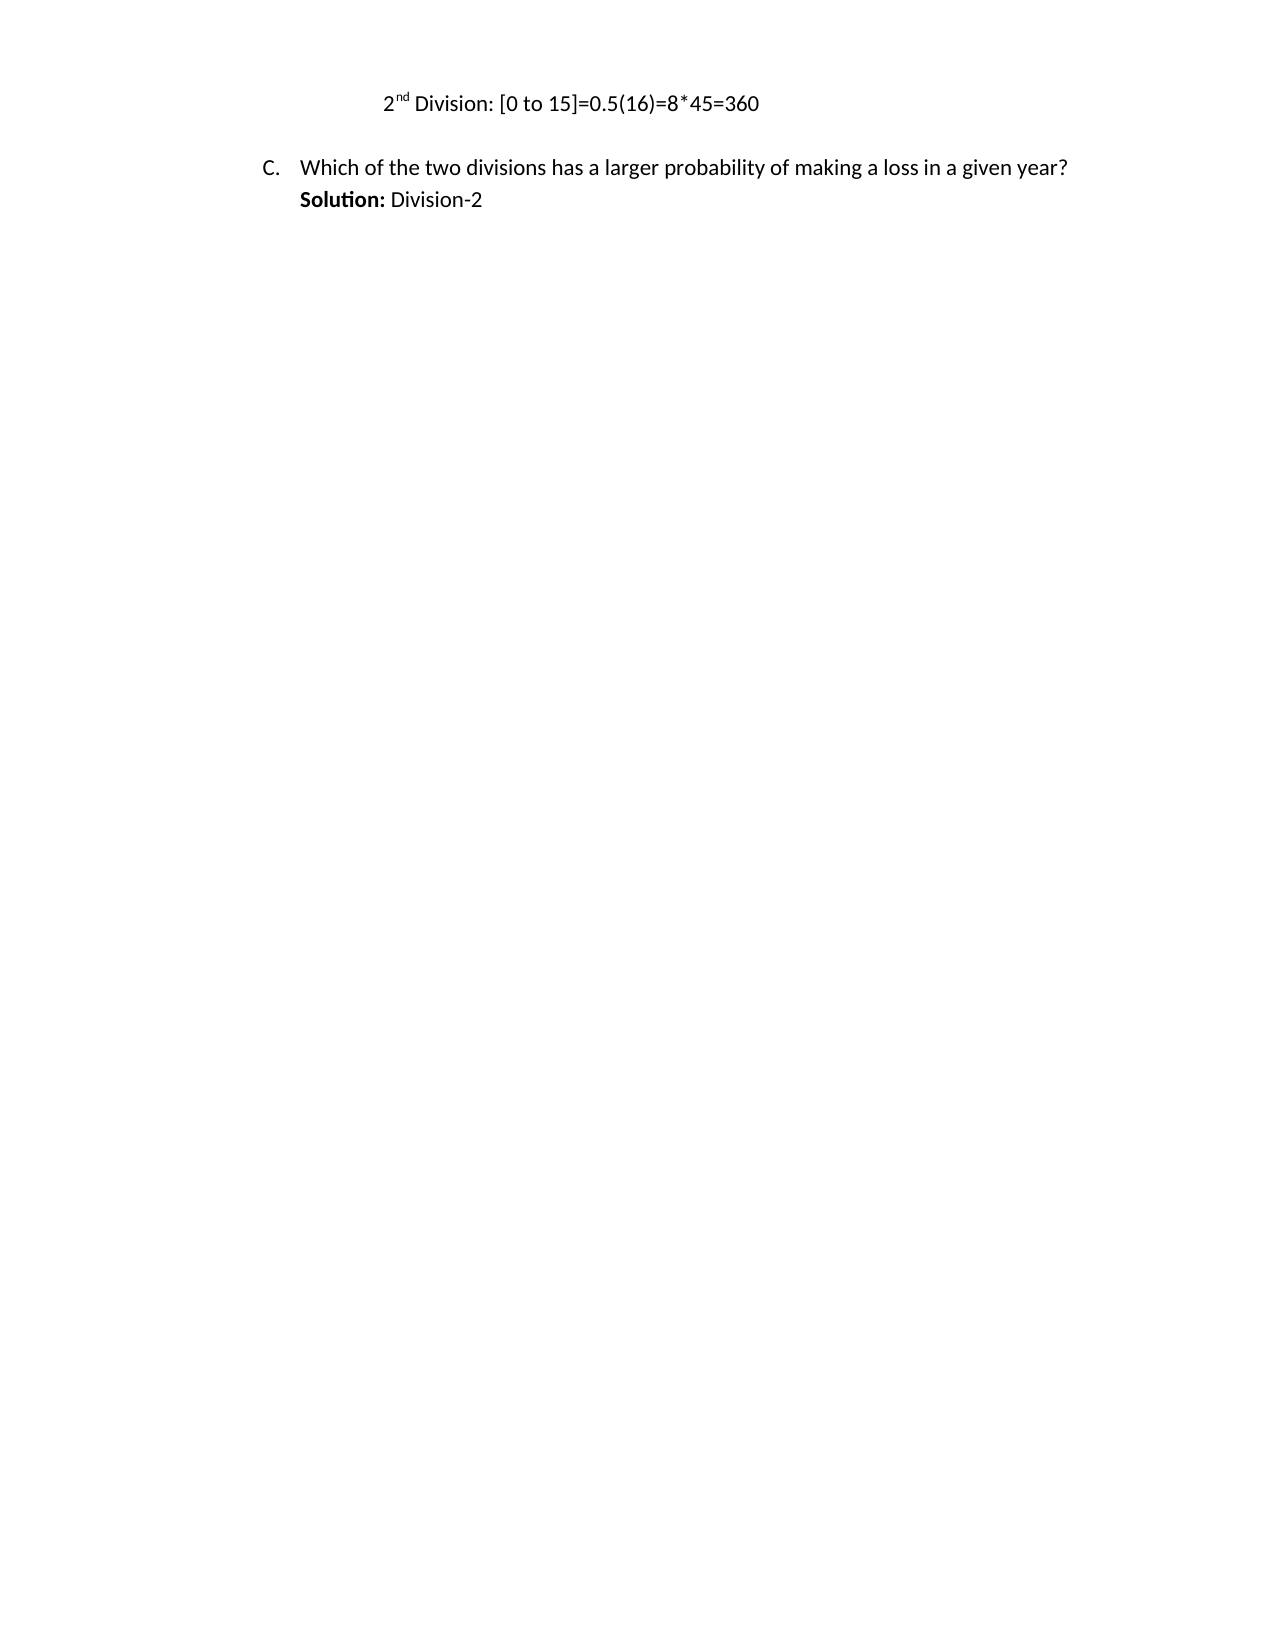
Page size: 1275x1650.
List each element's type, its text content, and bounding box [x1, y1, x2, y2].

list Which of the two divisions has a larger probability of making a loss in a given year? [262, 153, 1087, 181]
text 2nd Division: [0 to 15]=0.5(16)=8*45=360 [187, 89, 1087, 117]
text Solution: Division-2 [300, 185, 1087, 213]
